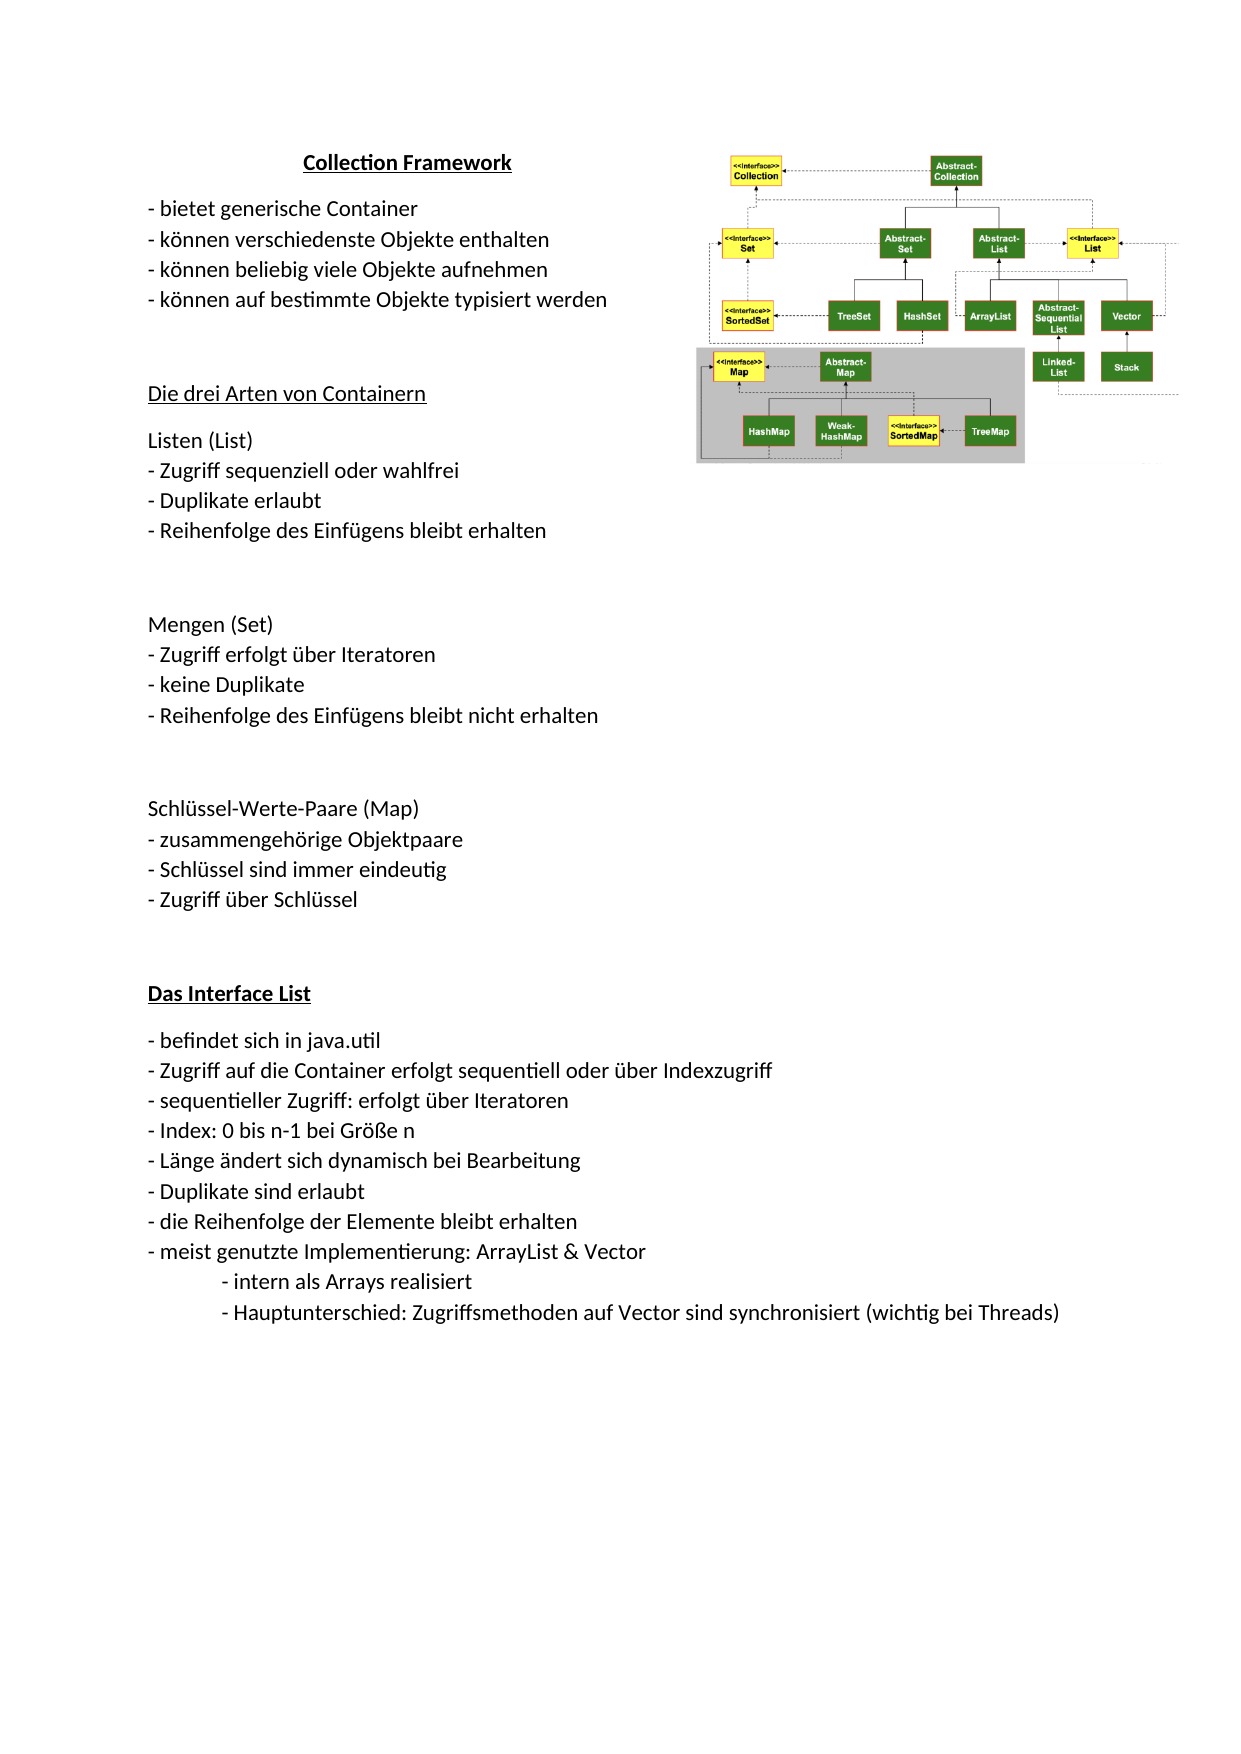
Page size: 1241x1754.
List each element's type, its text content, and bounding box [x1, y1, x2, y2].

text Mengen (Set) - Zugriff erfolgt über Iteratoren - keine Duplikate - Reihenfolge des Einfügens bleibt nicht erhalten [148, 610, 1093, 729]
text Schlüssel-Werte-Paare (Map) - zusammengehörige Objektpaare - Schlüssel sind immer eindeutig - Zugriff über Schlüssel [148, 794, 1093, 913]
text Listen (List) - Zugriff sequenziell oder wahlfrei - Duplikate erlaubt - Reihenfolge des Einfügens bleibt erhalten [148, 426, 1093, 544]
text - bietet generische Container - können verschiedenste Objekte enthalten - können beliebig viele Objekte aufnehmen - können auf bestimmte Objekte typisiert werden [148, 194, 685, 313]
text Das Interface List [148, 979, 1093, 1007]
picture [685, 147, 1196, 474]
text Die drei Arten von Containern [148, 379, 685, 407]
text - befindet sich in java.util - Zugriff auf die Container erfolgt sequentiell oder über Indexzugriff - sequentieller Zugriff: erfolgt über Iteratoren - Index: 0 bis n-1 bei Größe n - Länge ändert sich dynamisch bei Bearbeitung - Duplikate sind erlaubt - die Reihenfolge der Elemente bleibt erhalten - meist genutzte Implementierung: ArrayList & Vector - intern als Arrays realisiert - Hauptunterschied: Zugriffsmethoden auf Vector sind synchronisiert (wichtig bei Threads) [148, 1026, 1093, 1326]
text Collection Framework [148, 148, 685, 176]
